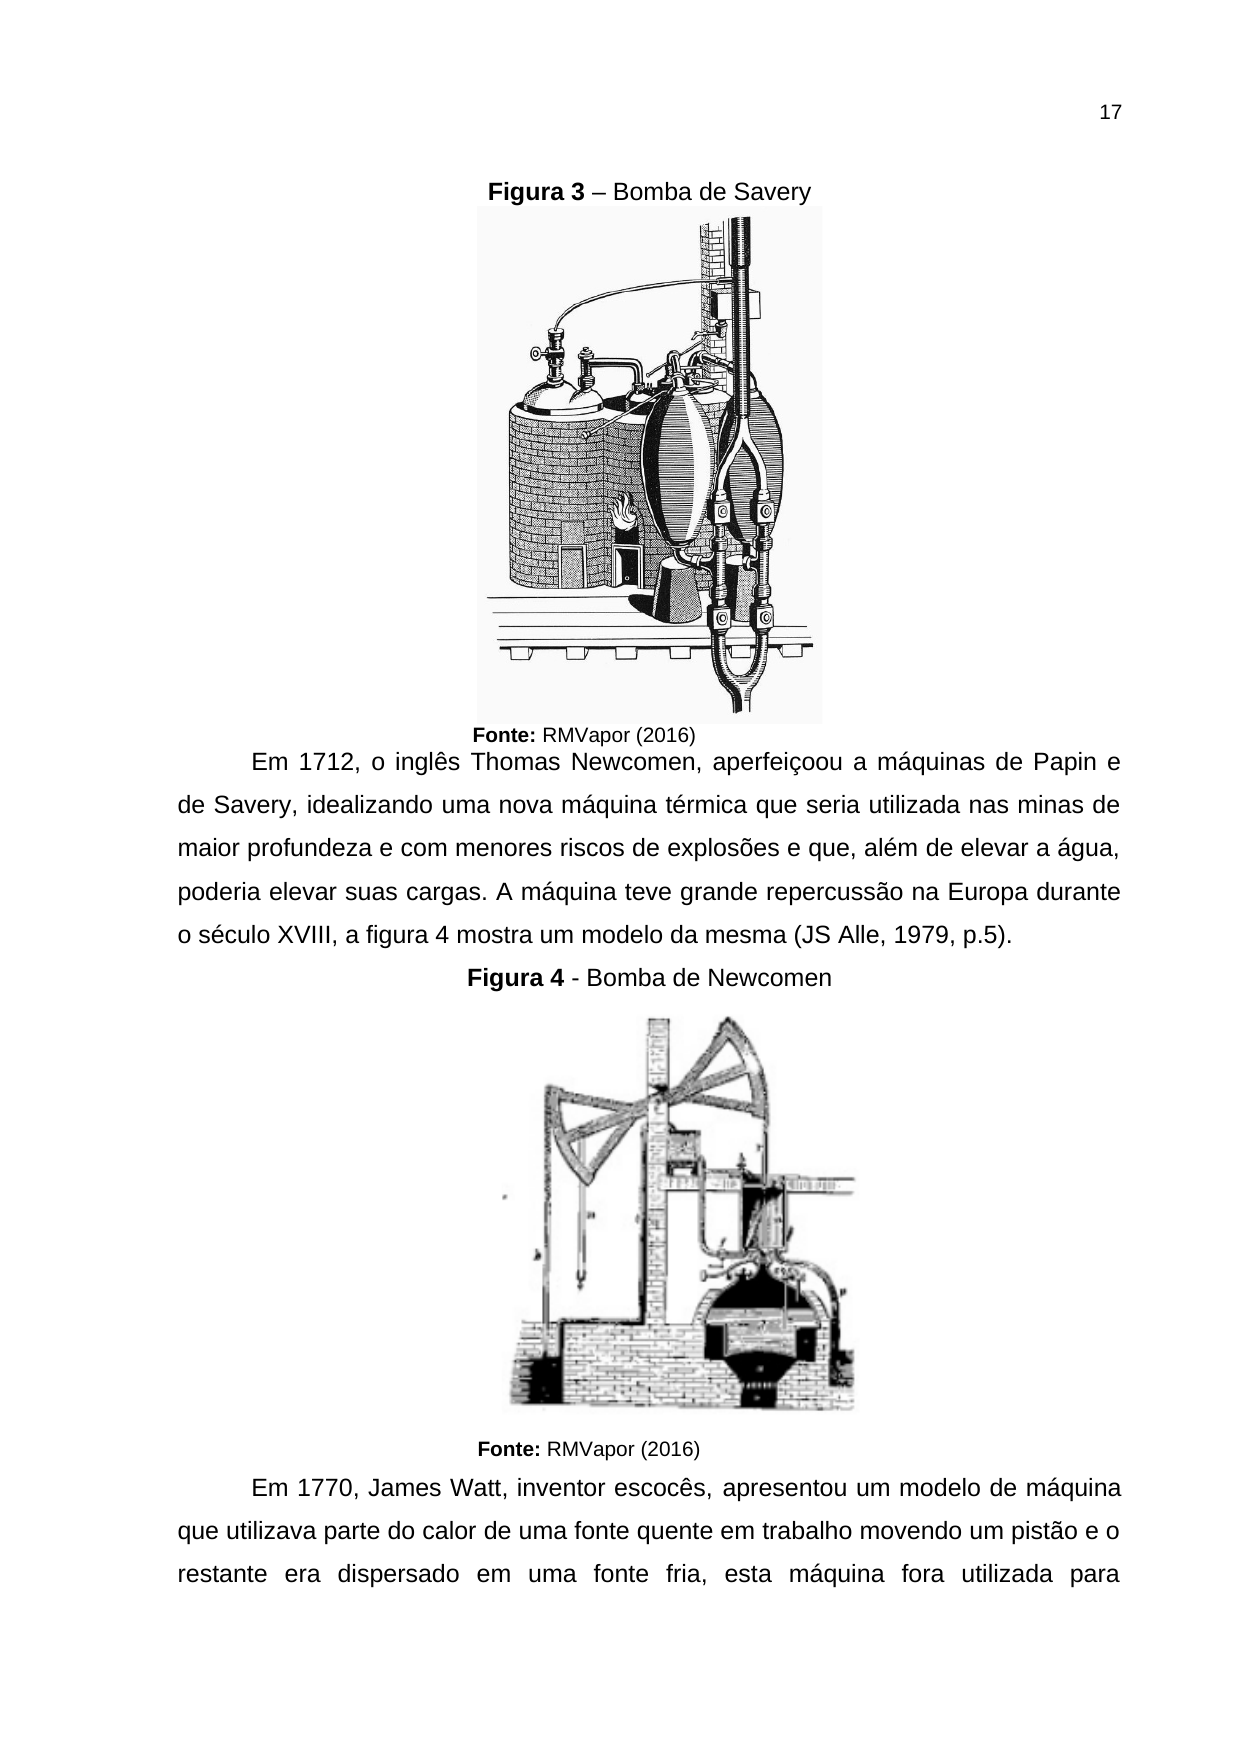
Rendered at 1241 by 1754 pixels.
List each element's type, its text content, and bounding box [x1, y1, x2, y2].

text Figura 4 - Bomba de Newcomen [177, 963, 1122, 991]
text Em 1712, o inglês Thomas Newcomen, aperfeiçoou a máquinas de Papin e de Savery, idealizando uma nova máquina térmica que seria utilizada nas minas de maior profundeza e com menores riscos de explosões e que, além de elevar a água, poderia elevar suas cargas. A máquina teve grande repercussão na Europa durante o século XVIII, a figura 4 mostra um modelo da mesma (JS Alle, 1979, p.5). [177, 747, 1122, 948]
text Fonte: RMVapor (2016) [402, 1437, 1122, 1461]
text Fonte: RMVapor (2016) [177, 723, 1122, 747]
picture [501, 1005, 872, 1425]
picture [477, 206, 823, 724]
text Figura 3 – Bomba de Savery [177, 177, 1122, 206]
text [177, 1472, 1122, 1587]
